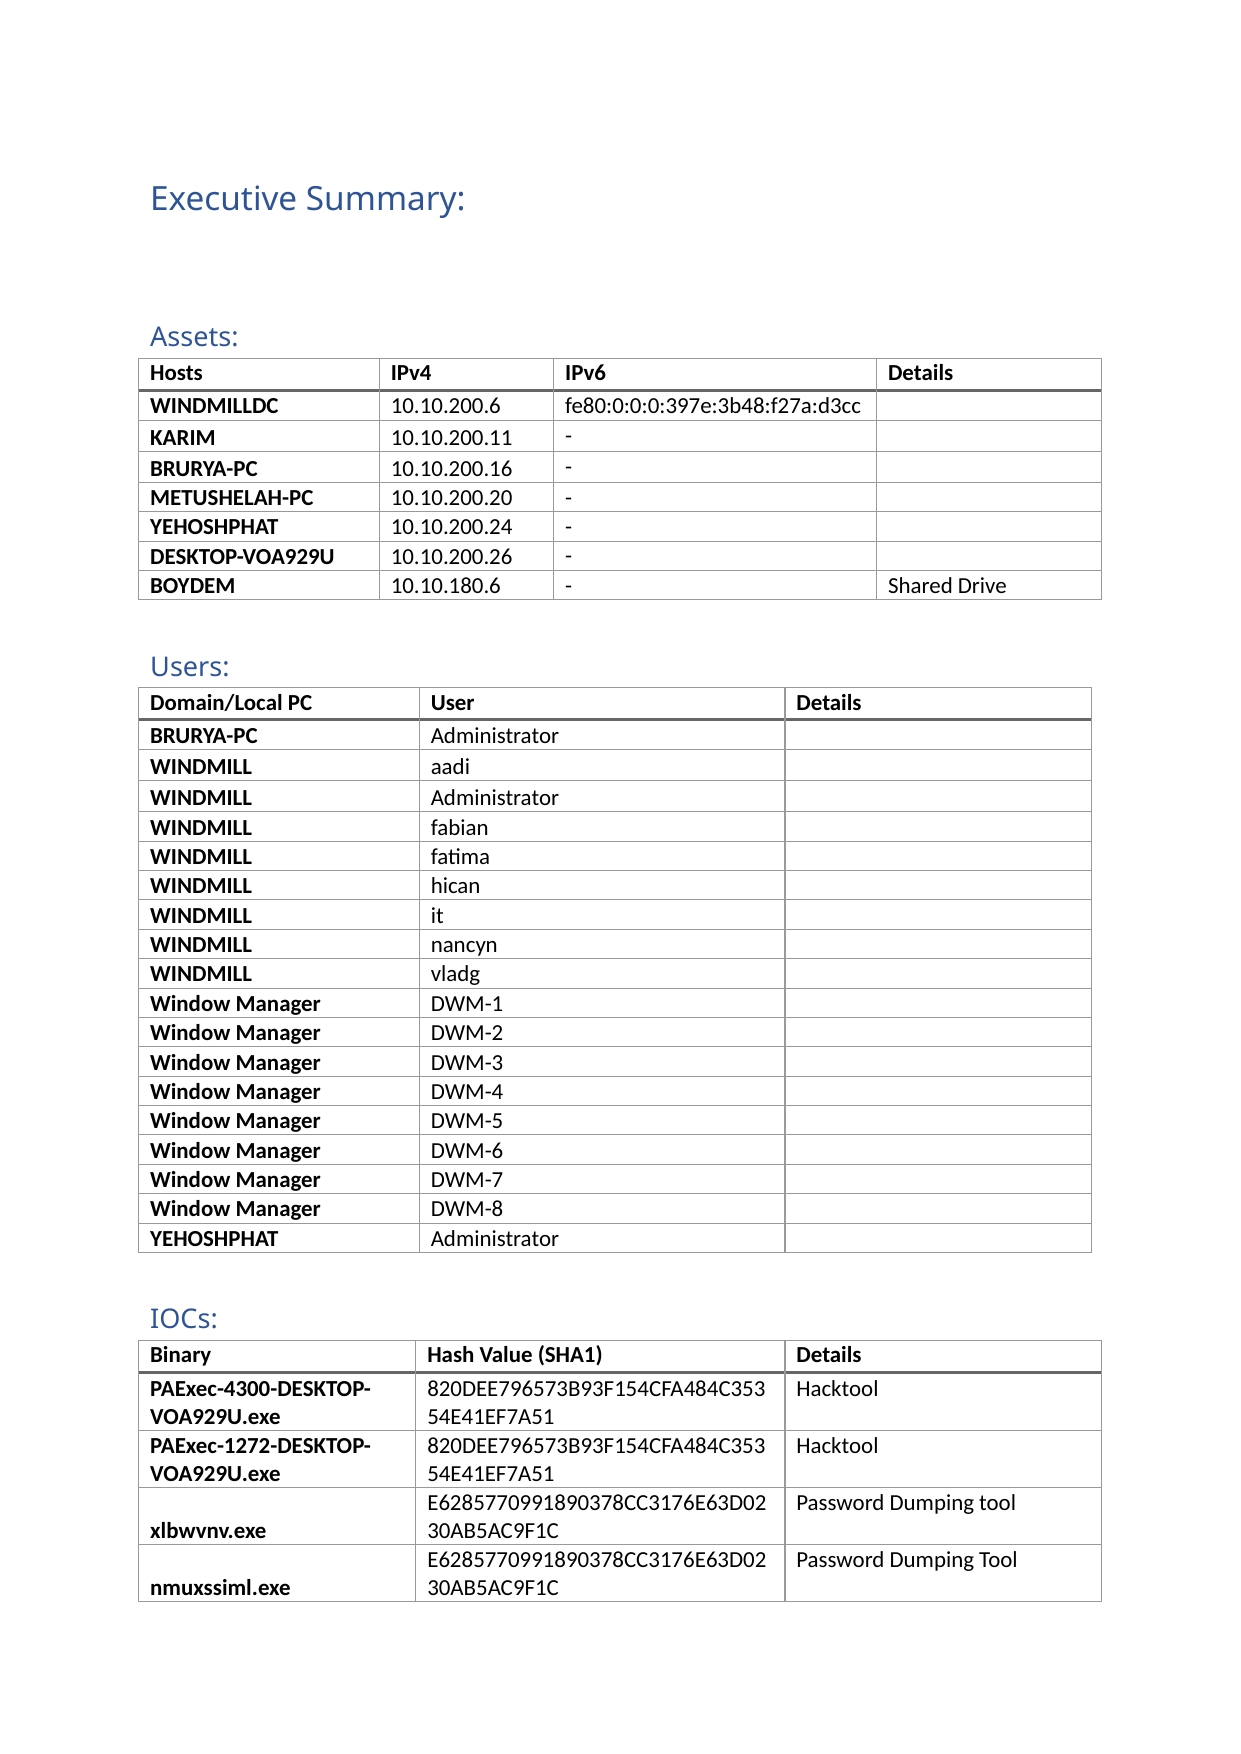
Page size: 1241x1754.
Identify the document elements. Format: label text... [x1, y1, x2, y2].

table_cell WINDMILL [139, 750, 419, 780]
subtitle Assets: [150, 318, 1090, 354]
table_cell E6285770991890378CC3176E63D0230AB5AC9F1C [416, 1545, 784, 1601]
table_cell Password Dumping tool [786, 1488, 1101, 1544]
table_cell [786, 750, 1091, 780]
table_cell 10.10.200.24 [380, 512, 553, 541]
table_header User [420, 688, 784, 718]
table_header Domain/Local PC [139, 688, 419, 718]
table_cell DWM-7 [420, 1165, 784, 1193]
table_header IPv6 [554, 359, 876, 388]
table_cell [786, 930, 1091, 958]
table_cell [786, 1165, 1091, 1193]
table_cell WINDMILLDC [139, 392, 379, 420]
table_cell E6285770991890378CC3176E63D0230AB5AC9F1C [416, 1488, 784, 1544]
table_cell 10.10.200.20 [380, 483, 553, 511]
subtitle Executive Summary: [150, 175, 1090, 220]
table_cell DWM-2 [420, 1018, 784, 1046]
table_cell WINDMILL [139, 959, 419, 987]
table_cell [786, 1194, 1091, 1222]
table_cell nmuxssiml.exe [139, 1545, 415, 1601]
table_cell - [554, 542, 876, 570]
table_cell WINDMILL [139, 871, 419, 899]
table_cell METUSHELAH-PC [139, 483, 379, 511]
table_cell DWM-1 [420, 989, 784, 1017]
table_cell 10.10.200.16 [380, 452, 553, 482]
table_cell WINDMILL [139, 900, 419, 929]
table_cell [877, 483, 1101, 511]
table_cell DWM-6 [420, 1135, 784, 1164]
table_cell Window Manager [139, 1018, 419, 1046]
table_cell vladg [420, 959, 784, 987]
table_cell - [554, 483, 876, 511]
table_cell [877, 452, 1101, 482]
table_cell BOYDEM [139, 571, 379, 599]
table_cell nancyn [420, 930, 784, 958]
table_cell YEHOSHPHAT [139, 512, 379, 541]
table_cell 820DEE796573B93F154CFA484C35354E41EF7A51 [416, 1374, 784, 1430]
table_cell [877, 542, 1101, 570]
table_cell WINDMILL [139, 812, 419, 841]
table_cell [786, 989, 1091, 1017]
table_cell [786, 1106, 1091, 1134]
table_cell [786, 900, 1091, 929]
table_cell DESKTOP-VOA929U [139, 542, 379, 570]
table_cell Window Manager [139, 1077, 419, 1105]
table_header IPv4 [380, 359, 553, 388]
subtitle Users: [150, 647, 1090, 684]
table_cell Password Dumping Tool [786, 1545, 1101, 1601]
table_cell [786, 721, 1091, 749]
table_cell PAExec-1272-DESKTOP-VOA929U.exe [139, 1431, 415, 1487]
table_cell Hacktool [786, 1431, 1101, 1487]
table_cell - [554, 421, 876, 451]
table_cell [786, 871, 1091, 899]
table_cell fabian [420, 812, 784, 841]
table_header Details [786, 1341, 1101, 1371]
table_cell PAExec-4300-DESKTOP-VOA929U.exe [139, 1374, 415, 1430]
table_cell Window Manager [139, 1165, 419, 1193]
table_cell Administrator [420, 1224, 784, 1252]
table_cell 10.10.200.26 [380, 542, 553, 570]
table_cell - [554, 452, 876, 482]
table_header Binary [139, 1341, 415, 1371]
table_cell xlbwvnv.exe [139, 1488, 415, 1544]
table_cell Window Manager [139, 1194, 419, 1222]
table_cell [786, 1047, 1091, 1076]
table_cell YEHOSHPHAT [139, 1224, 419, 1252]
table_cell - [554, 571, 876, 599]
table_cell aadi [420, 750, 784, 780]
table_cell Shared Drive [877, 571, 1101, 599]
table_cell BRURYA-PC [139, 452, 379, 482]
table_cell [786, 1135, 1091, 1164]
table_cell Administrator [420, 781, 784, 811]
table_header Hosts [139, 359, 379, 388]
table_cell [877, 512, 1101, 541]
table_cell DWM-5 [420, 1106, 784, 1134]
table_cell [877, 392, 1101, 420]
table_cell 10.10.180.6 [380, 571, 553, 599]
table_cell Window Manager [139, 1135, 419, 1164]
table_cell [786, 1018, 1091, 1046]
table_cell 10.10.200.6 [380, 392, 553, 420]
table_cell DWM-3 [420, 1047, 784, 1076]
table_cell Hacktool [786, 1374, 1101, 1430]
table_cell KARIM [139, 421, 379, 451]
table_cell hican [420, 871, 784, 899]
table_header Hash Value (SHA1) [416, 1341, 784, 1371]
table_cell 10.10.200.11 [380, 421, 553, 451]
table_cell Window Manager [139, 1106, 419, 1134]
table_header Details [786, 688, 1091, 718]
table_cell - [554, 512, 876, 541]
table_cell it [420, 900, 784, 929]
table_cell DWM-4 [420, 1077, 784, 1105]
table_cell WINDMILL [139, 842, 419, 870]
table_cell [786, 959, 1091, 987]
table_cell DWM-8 [420, 1194, 784, 1222]
table_cell [786, 781, 1091, 811]
table_cell [877, 421, 1101, 451]
subtitle IOCs: [150, 1300, 1090, 1337]
table_cell [786, 1077, 1091, 1105]
table_cell WINDMILL [139, 930, 419, 958]
table_cell [786, 812, 1091, 841]
table_cell Administrator [420, 721, 784, 749]
table_cell fe80:0:0:0:397e:3b48:f27a:d3cc [554, 392, 876, 420]
table_cell BRURYA-PC [139, 721, 419, 749]
table_cell [786, 1224, 1091, 1252]
table_cell Window Manager [139, 1047, 419, 1076]
table_header Details [877, 359, 1101, 388]
table_cell fatima [420, 842, 784, 870]
table_cell Window Manager [139, 989, 419, 1017]
table_cell WINDMILL [139, 781, 419, 811]
table_cell 820DEE796573B93F154CFA484C35354E41EF7A51 [416, 1431, 784, 1487]
table_cell [786, 842, 1091, 870]
